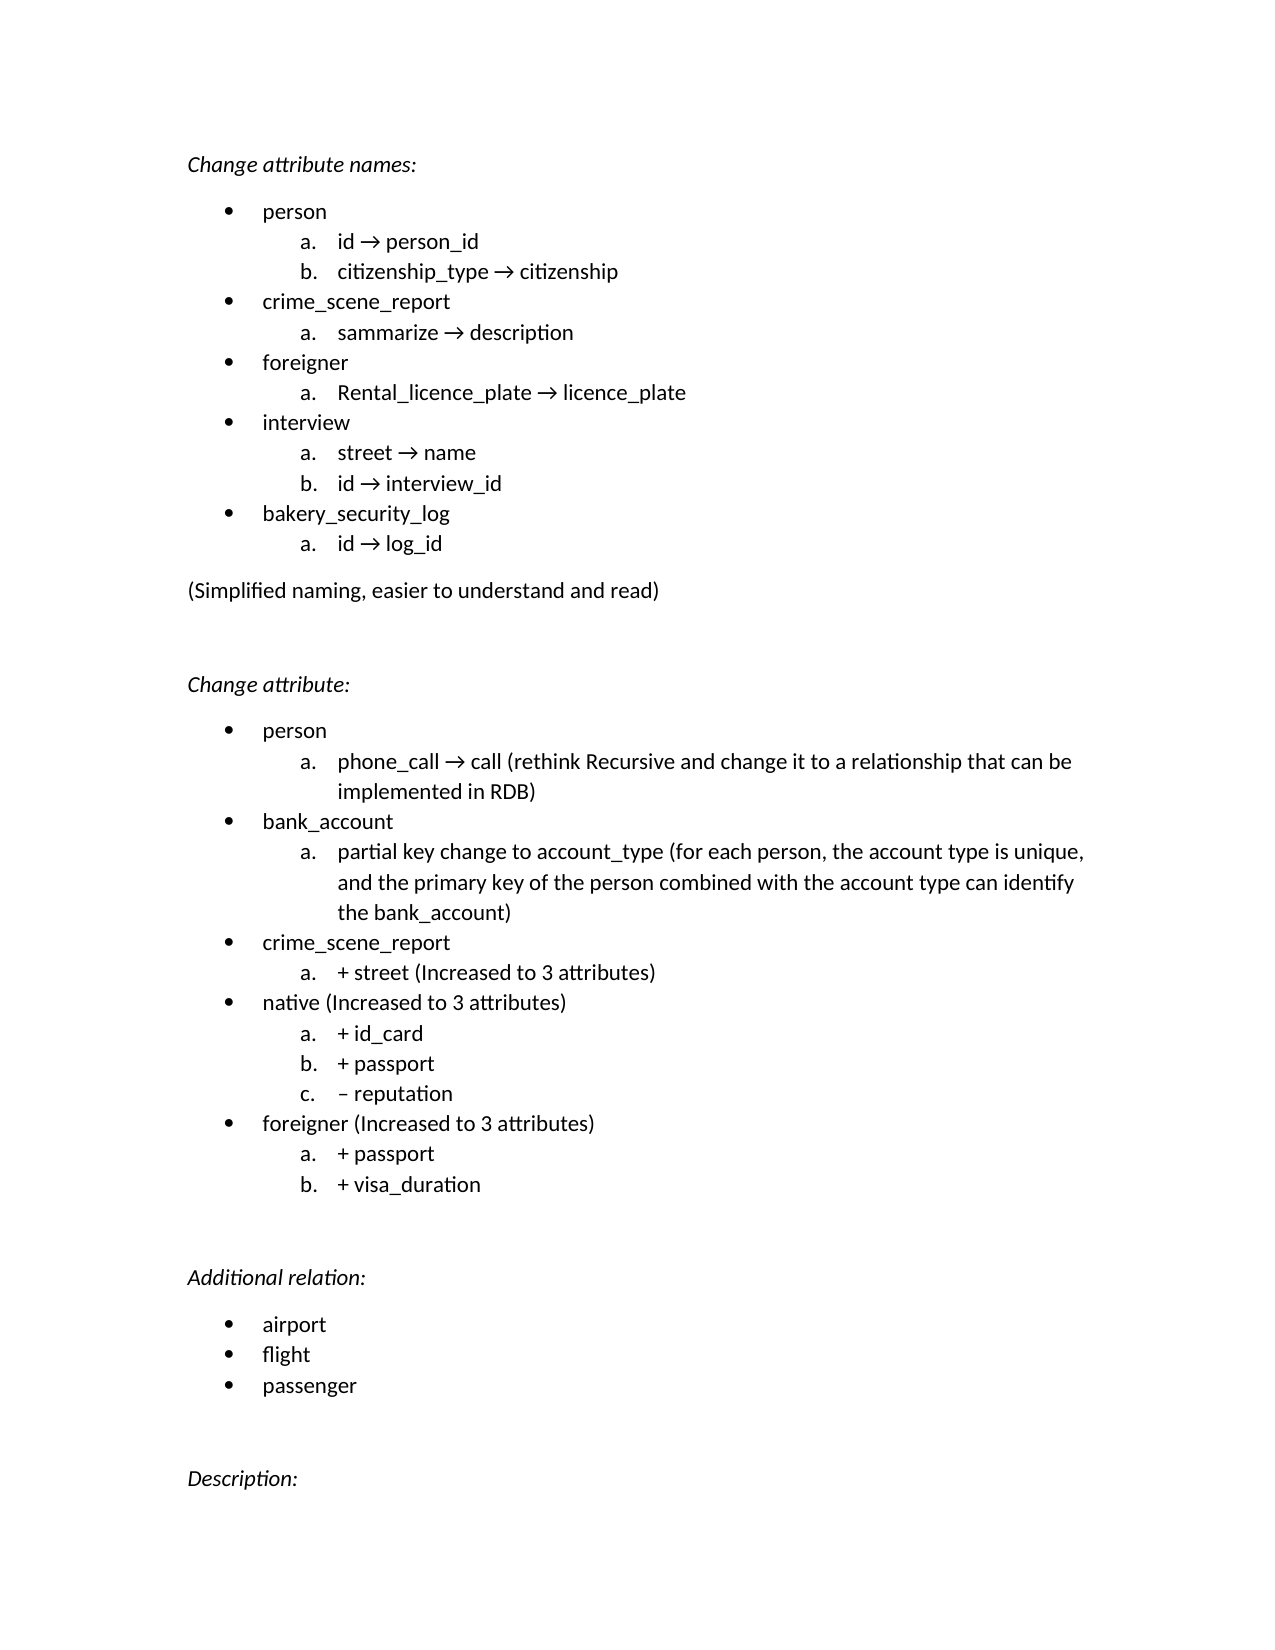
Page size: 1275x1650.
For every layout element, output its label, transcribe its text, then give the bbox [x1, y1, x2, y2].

list interview [225, 408, 1087, 436]
list native (Increased to 3 attributes) [225, 988, 1087, 1017]
list + street (Increased to 3 attributes) [300, 958, 1087, 986]
list bank_account [225, 807, 1087, 835]
list person [225, 717, 1087, 745]
text Additional relation: [187, 1263, 1087, 1292]
text Change attribute: [187, 670, 1087, 698]
list foreigner [225, 348, 1087, 376]
list – reputation [300, 1079, 1087, 1107]
list id → interview_id [300, 469, 1087, 497]
text Change attribute names: [187, 150, 1087, 178]
list id → person_id [300, 227, 1087, 255]
list bakery_security_log [225, 499, 1087, 527]
list sammarize → description [300, 318, 1087, 346]
list airport [225, 1310, 1087, 1338]
list street → name [300, 438, 1087, 467]
list phone_call → call (rethink Recursive and change it to a relationship that can be implemented in RDB) [300, 747, 1087, 805]
list crime_scene_report [225, 287, 1087, 316]
list person [225, 197, 1087, 225]
list flight [225, 1341, 1087, 1369]
list crime_scene_report [225, 928, 1087, 956]
list + passport [300, 1049, 1087, 1077]
list + id_card [300, 1019, 1087, 1047]
list id → log_id [300, 529, 1087, 557]
list partial key change to account_type (for each person, the account type is unique, and the primary key of the person combined with the account type can identify the bank_account) [300, 837, 1087, 926]
text Description: [187, 1464, 1087, 1493]
list citizenship_type → citizenship [300, 257, 1087, 285]
list + visa_duration [300, 1170, 1087, 1198]
list foreigner (Increased to 3 attributes) [225, 1109, 1087, 1137]
list passenger [225, 1371, 1087, 1399]
text (Simplified naming, easier to understand and read) [187, 576, 1087, 604]
list + passport [300, 1139, 1087, 1168]
list Rental_licence_plate → licence_plate [300, 378, 1087, 406]
